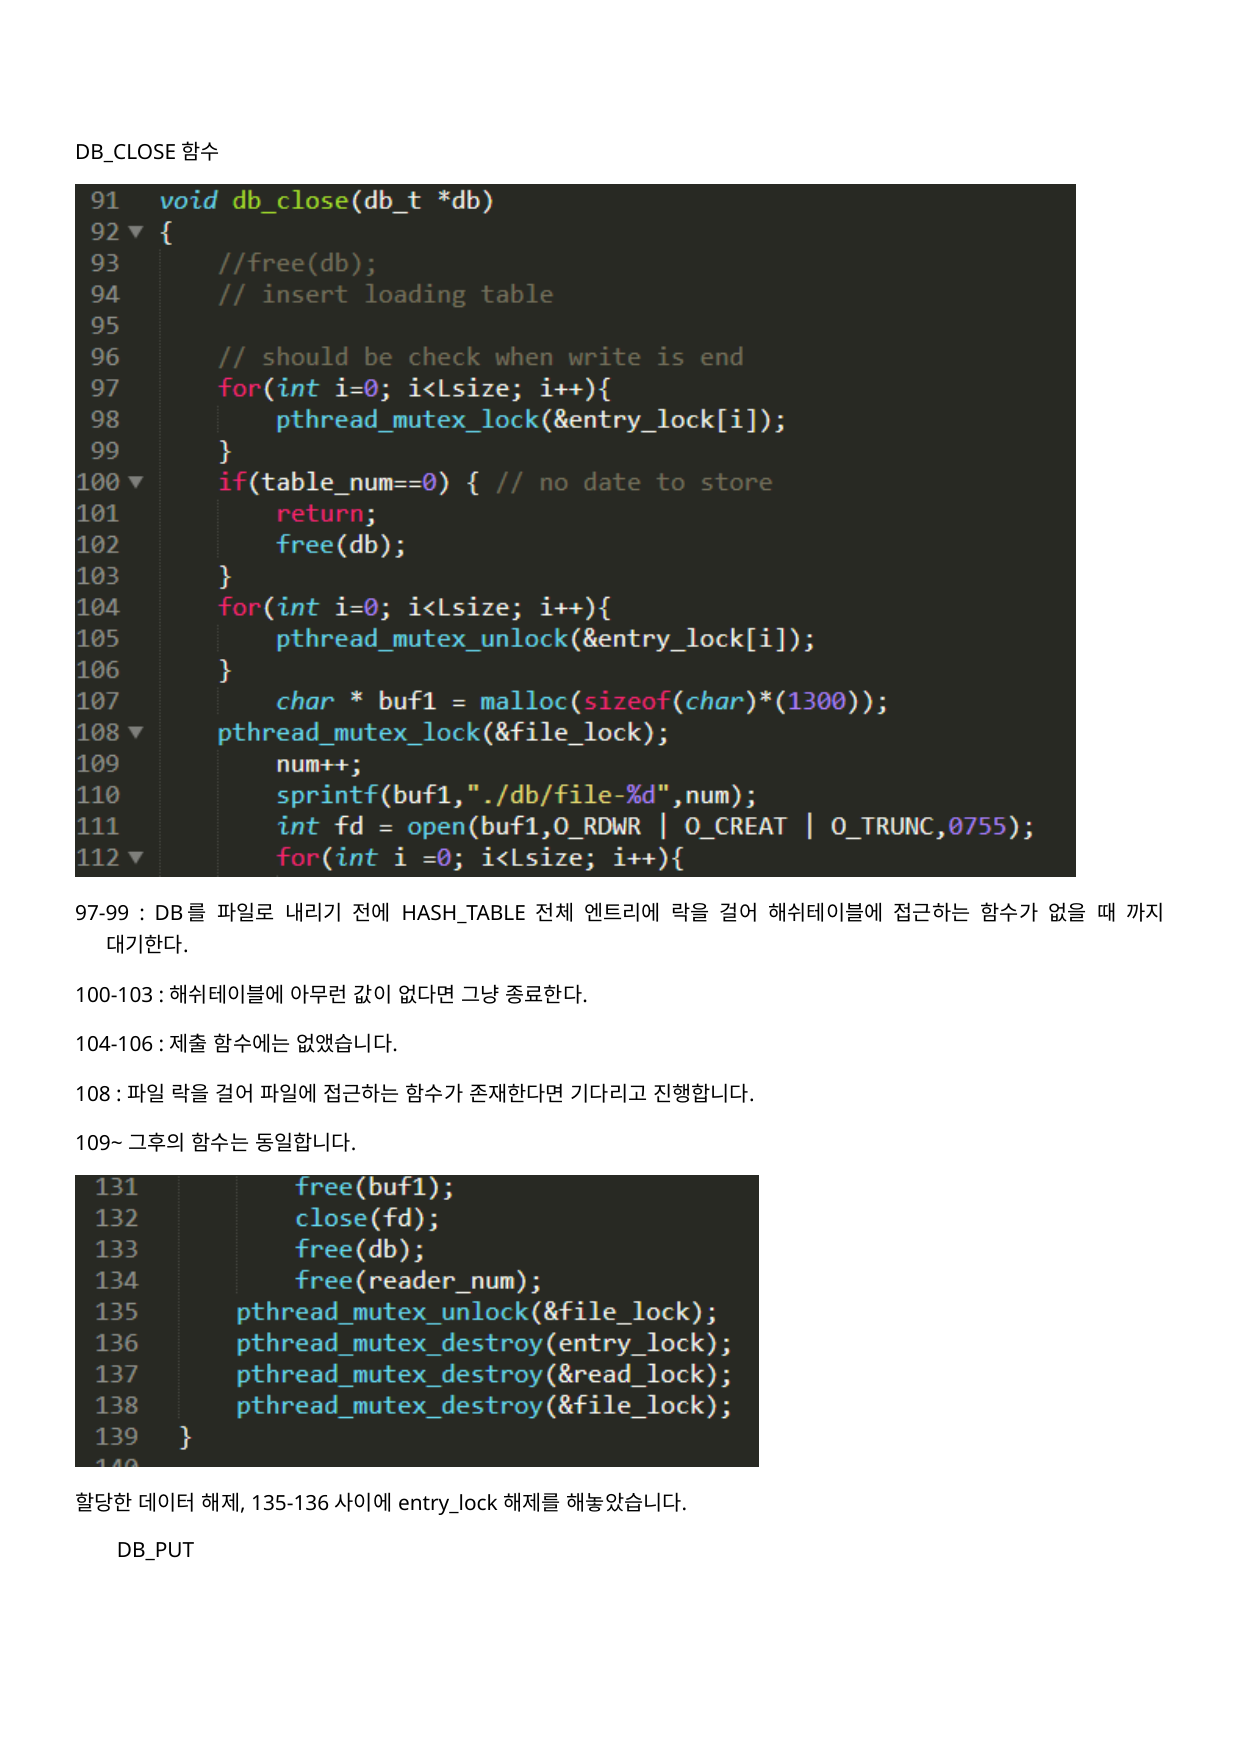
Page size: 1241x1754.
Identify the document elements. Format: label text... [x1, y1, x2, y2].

text 108 : 파일 락을 걸어 파일에 접근하는 함수가 존재한다면 기다리고 진행합니다. [75, 1077, 1165, 1107]
text DB_PUT [117, 1535, 1165, 1564]
text 109~ 그후의 함수는 동일합니다. [75, 1126, 1165, 1156]
text 104-106 : 제출 함수에는 없앴습니다. [75, 1027, 1165, 1058]
picture [75, 184, 1076, 877]
text DB_CLOSE 함수 [75, 136, 1165, 166]
text 할당한 데이터 해제, 135-136 사이에 entry_lock 해제를 해놓았습니다. [75, 1486, 1165, 1516]
text 100-103 : 해쉬테이블에 아무런 값이 없다면 그냥 종료한다. [75, 978, 1165, 1008]
picture [75, 1175, 759, 1467]
text 97-99 : DB를 파일로 내리기 전에 HASH_TABLE 전체 엔트리에 락을 걸어 해쉬테이블에 접근하는 함수가 없을 때 까지 대기한다. [75, 896, 1165, 959]
